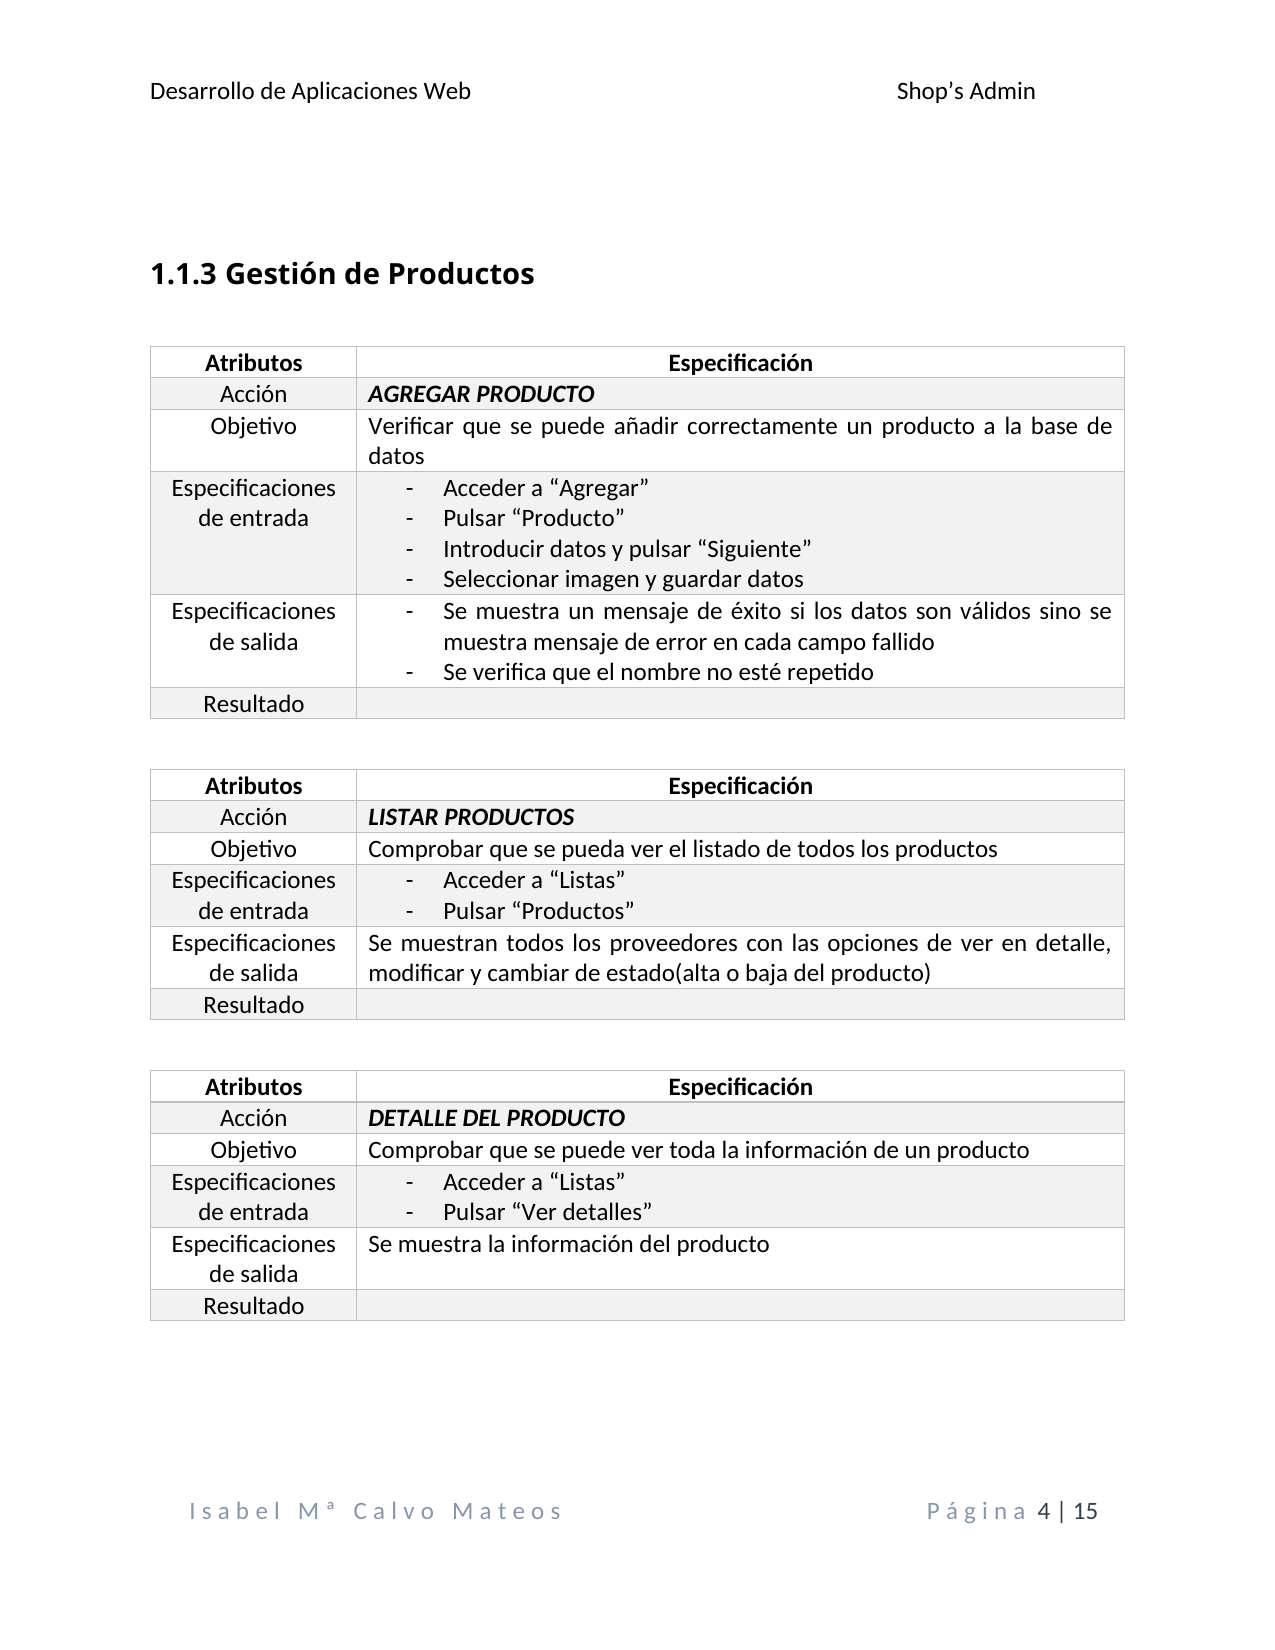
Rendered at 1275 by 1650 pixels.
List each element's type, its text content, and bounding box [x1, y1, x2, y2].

table_cell Resultado [151, 688, 356, 718]
subtitle Gestión de Productos [150, 253, 1125, 293]
table_cell Se muestran todos los proveedores con las opciones de ver en detalle, modificar y cambiar de estado(alta o baja del producto) [357, 927, 1124, 988]
table_cell [357, 688, 1124, 718]
table_cell Objetivo [151, 1134, 356, 1164]
table_cell Verificar que se puede añadir correctamente un producto a la base de datos [357, 410, 1124, 471]
table_cell Resultado [151, 1290, 356, 1320]
table_header Atributos [151, 347, 356, 377]
table_cell Especificaciones de salida [151, 1228, 356, 1289]
table_cell Acceder a “Agregar” Pulsar “Producto” Introducir datos y pulsar “Siguiente” Seleccionar imagen y guardar datos [357, 472, 1124, 594]
table_cell LISTAR PRODUCTOS [357, 801, 1124, 832]
table_cell Acceder a “Listas” Pulsar “Ver detalles” [357, 1166, 1124, 1227]
table_header Atributos [151, 1071, 356, 1101]
table_cell Acción [151, 378, 356, 409]
table_cell Acción [151, 801, 356, 832]
table_cell [357, 989, 1124, 1019]
table_cell Objetivo [151, 833, 356, 863]
table_header Especificación [357, 347, 1124, 377]
table_header Especificación [357, 1071, 1124, 1101]
table_cell Especificaciones de entrada [151, 472, 356, 594]
table_cell Acceder a “Listas” Pulsar “Productos” [357, 865, 1124, 926]
table_cell Especificaciones de salida [151, 927, 356, 988]
table_cell Comprobar que se puede ver toda la información de un producto [357, 1134, 1124, 1164]
table_cell Especificaciones de salida [151, 595, 356, 687]
table_cell Acción [151, 1103, 356, 1133]
table_cell Se muestra un mensaje de éxito si los datos son válidos sino se muestra mensaje de error en cada campo fallido Se verifica que el nombre no esté repetido [357, 595, 1124, 687]
table_cell Objetivo [151, 410, 356, 471]
table_cell AGREGAR PRoducto [357, 378, 1124, 409]
table_cell DETALLE del PRODUCTO [357, 1103, 1124, 1133]
table_header Atributos [151, 770, 356, 800]
table_header Especificación [357, 770, 1124, 800]
table_cell Comprobar que se pueda ver el listado de todos los productos [357, 833, 1124, 863]
table_cell Resultado [151, 989, 356, 1019]
table_cell Especificaciones de entrada [151, 1166, 356, 1227]
table_cell Especificaciones de entrada [151, 865, 356, 926]
table_cell [357, 1290, 1124, 1320]
table_cell Se muestra la información del producto [357, 1228, 1124, 1289]
